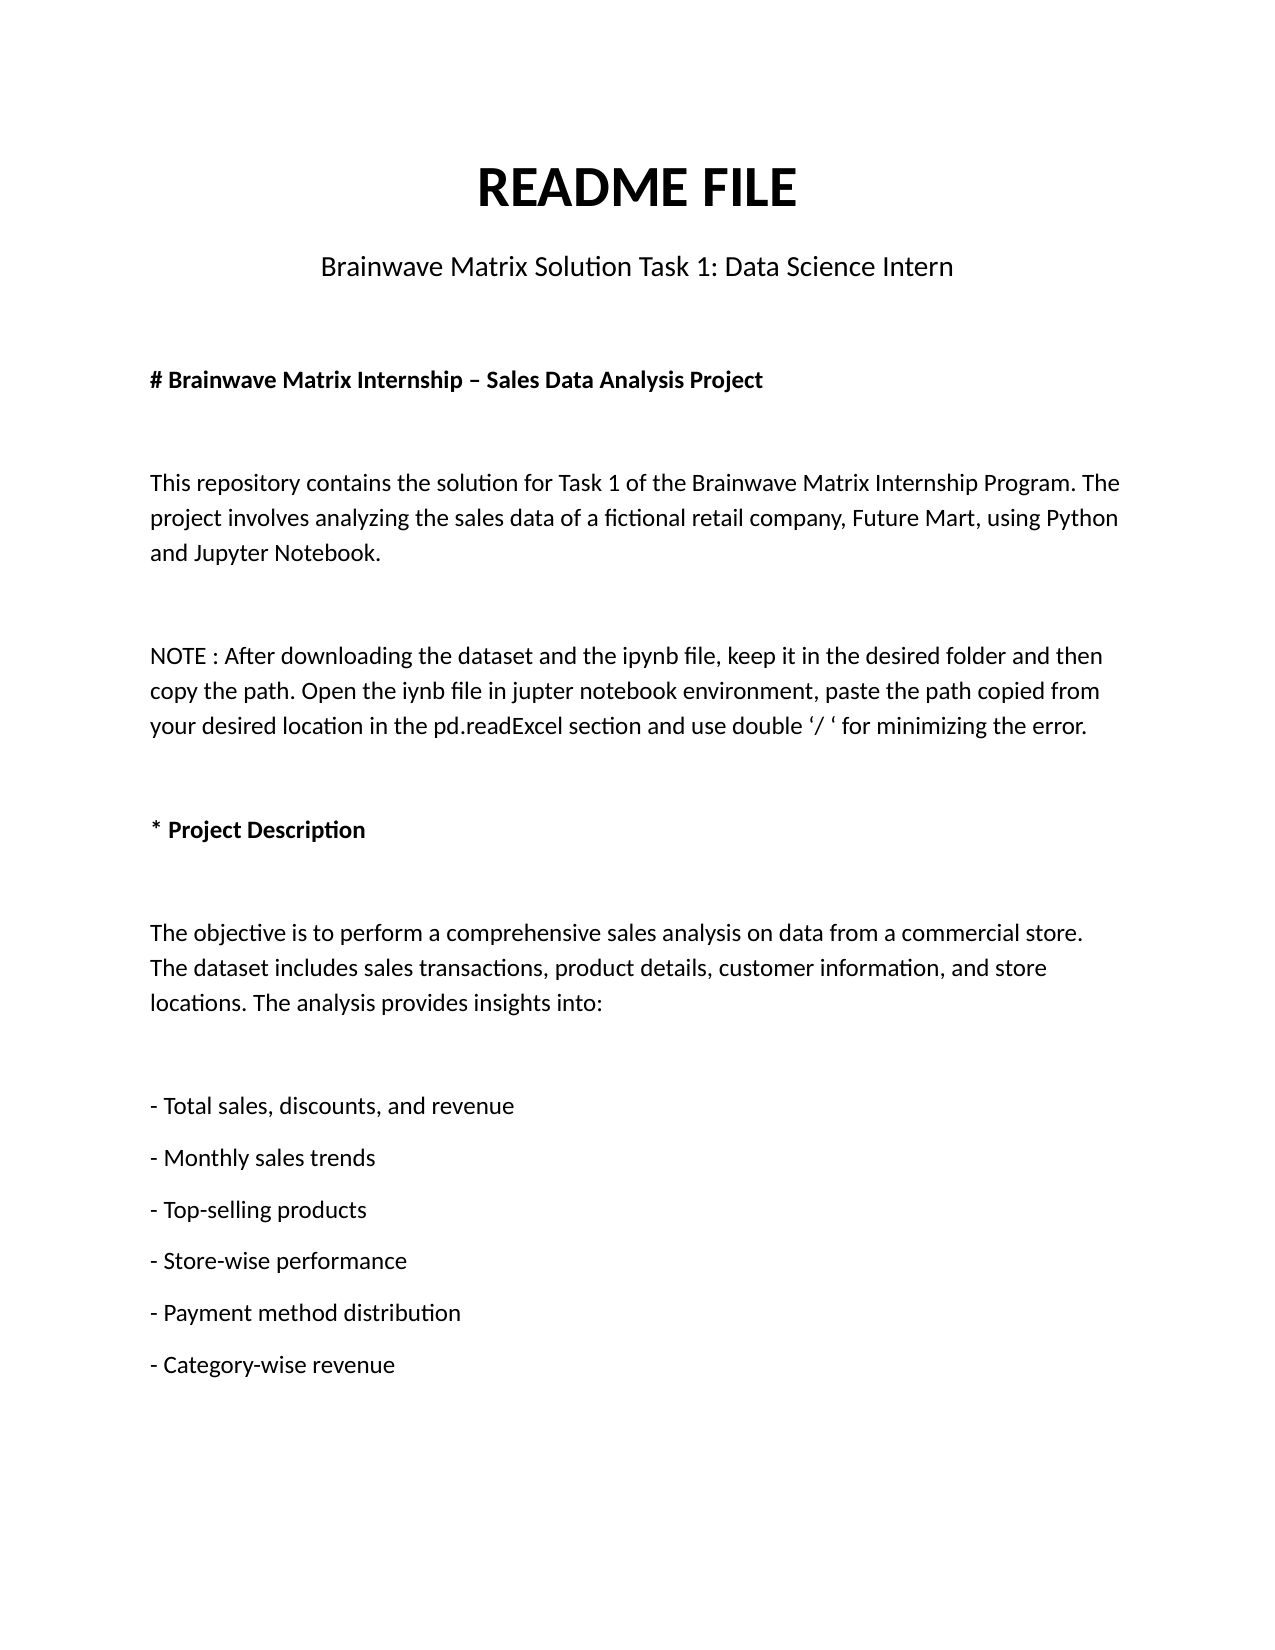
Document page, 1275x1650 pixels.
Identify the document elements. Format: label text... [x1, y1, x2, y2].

text README FILE [150, 150, 1125, 221]
text - Store-wise performance [150, 1245, 1125, 1276]
text This repository contains the solution for Task 1 of the Brainwave Matrix Internship Program. The project involves analyzing the sales data of a fictional retail company, Future Mart, using Python and Jupyter Notebook. [150, 467, 1125, 568]
text NOTE : After downloading the dataset and the ipynb file, keep it in the desired folder and then copy the path. Open the iynb file in jupter notebook environment, paste the path copied from your desired location in the pd.readExcel section and use double ‘/ ‘ for minimizing the error. [150, 640, 1125, 741]
text - Top-selling products [150, 1194, 1125, 1224]
text The objective is to perform a comprehensive sales analysis on data from a commercial store. The dataset includes sales transactions, product details, customer information, and store locations. The analysis provides insights into: [150, 917, 1125, 1018]
text - Category-wise revenue [150, 1349, 1125, 1379]
text - Total sales, discounts, and revenue [150, 1090, 1125, 1121]
text # Brainwave Matrix Internship – Sales Data Analysis Project [150, 364, 1125, 394]
text Brainwave Matrix Solution Task 1: Data Science Intern [150, 248, 1125, 284]
text - Monthly sales trends [150, 1142, 1125, 1173]
text * Project Description [150, 814, 1125, 844]
text - Payment method distribution [150, 1297, 1125, 1328]
